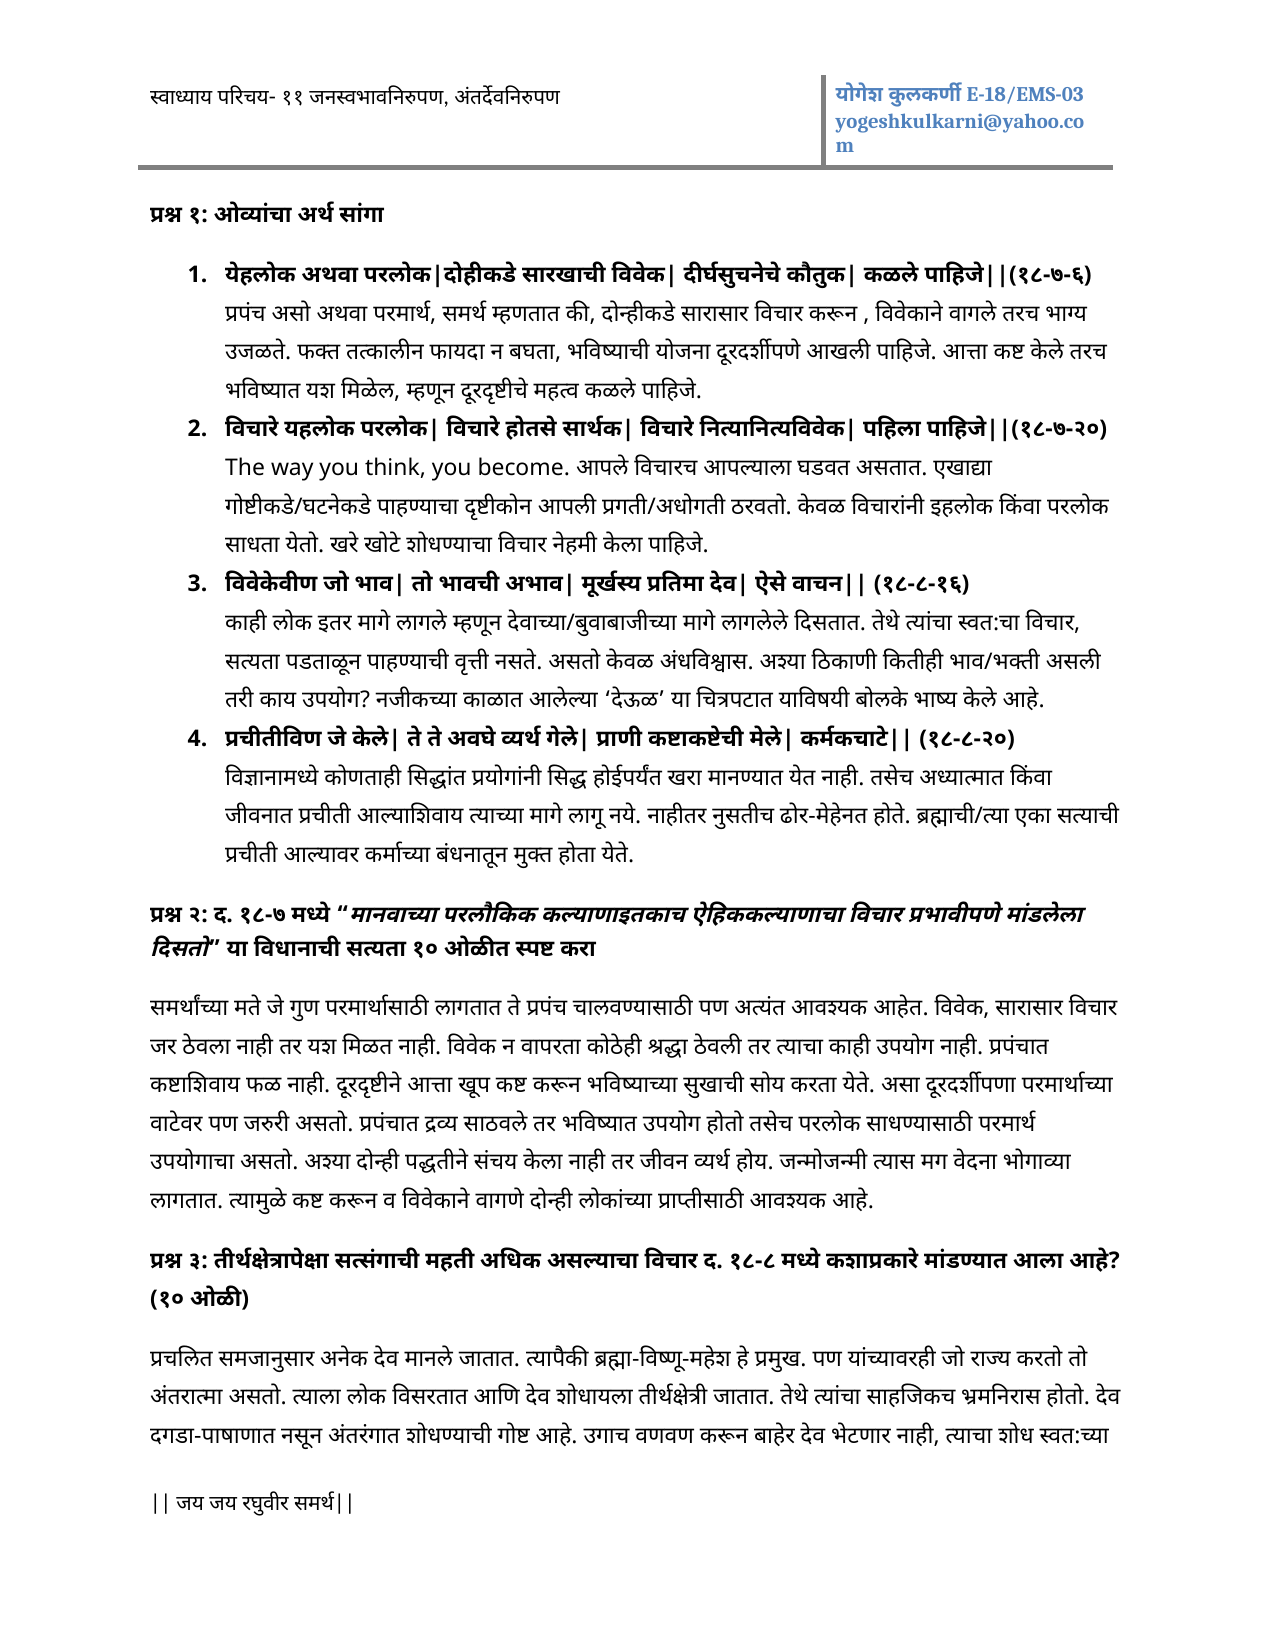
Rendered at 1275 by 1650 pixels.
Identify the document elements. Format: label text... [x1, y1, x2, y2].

list The way you think, you become. आपले विचारच आपल्याला घडवत असतात. एखाद्या गोष्टीकडे/घटनेकडे पाहण्याचा दृष्टीकोन आपली प्रगती/अधोगती ठरवतो. केवळ विचारांनी इहलोक किंवा परलोक साधता येतो. खरे खोटे शोधण्याचा विचार नेहमी केला पाहिजे. [225, 451, 1125, 562]
list प्रचीतीविण जे केले| ते ते अवघे व्यर्थ गेले| प्राणी कष्टाकष्टेची मेले| कर्मकचाटे|| (१८-८-२०) [187, 722, 1125, 756]
list प्रपंच असो अथवा परमार्थ, समर्थ म्हणतात की, दोन्हीकडे सारासार विचार करून , विवेकाने वागले तरच भाग्य उजळते. फक्त तत्कालीन फायदा न बघता, भविष्याची योजना दूरदर्शीपणे आखली पाहिजे. आत्ता कष्ट केले तरच भविष्यात यश मिळेल, म्हणून दूरदृष्टीचे महत्व कळले पाहिजे. [225, 296, 1125, 407]
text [150, 1342, 1125, 1453]
list काही लोक इतर मागे लागले म्हणून देवाच्या/बुवाबाजीच्या मागे लागलेले दिसतात. तेथे त्यांचा स्वत:चा विचार, सत्यता पडताळून पाहण्याची वृत्ती नसते. असतो केवळ अंधविश्वास. अश्या ठिकाणी कितीही भाव/भक्ती असली तरी काय उपयोग? नजीकच्या काळात आलेल्या ‘देऊळ’ या चित्रपटात याविषयी बोलके भाष्य केले आहे. [225, 606, 1125, 717]
list विवेकेवीण जो भाव| तो भावची अभाव| मूर्खस्य प्रतिमा देव| ऐसे वाचन|| (१८-८-१६) [187, 567, 1125, 601]
list येहलोक अथवा परलोक|दोहीकडे सारखाची विवेक| दीर्घसुचनेचे कौतुक| कळले पाहिजे||(१८-७-६) [187, 258, 1125, 291]
list विचारे यहलोक परलोक| विचारे होतसे सार्थक| विचारे नित्यानित्यविवेक| पहिला पाहिजे||(१८-७-२०) [187, 412, 1125, 446]
list विज्ञानामध्ये कोणताही सिद्धांत प्रयोगांनी सिद्ध होईपर्यंत खरा मानण्यात येत नाही. तसेच अध्यात्मात किंवा जीवनात प्रचीती आल्याशिवाय त्याच्या मागे लागू नये. नाहीतर नुसतीच ढोर-मेहेनत होते. ब्रह्माची/त्या एका सत्याची प्रचीती आल्यावर कर्माच्या बंधनातून मुक्त होता येते. [225, 761, 1125, 872]
text समर्थांच्या मते जे गुण परमार्थासाठी लागतात ते प्रपंच चालवण्यासाठी पण अत्यंत आवश्यक आहेत. विवेक, सारासार विचार जर ठेवला नाही तर यश मिळत नाही. विवेक न वापरता कोठेही श्रद्धा ठेवली तर त्याचा काही उपयोग नाही. प्रपंचात कष्टाशिवाय फळ नाही. दूरदृष्टीने आत्ता खूप कष्ट करून भविष्याच्या सुखाची सोय करता येते. असा दूरदर्शीपणा परमार्थाच्या वाटेवर पण जरुरी असतो. प्रपंचात द्रव्य साठवले तर भविष्यात उपयोग होतो तसेच परलोक साधण्यासाठी परमार्थ उपयोगाचा असतो. अश्या दोन्ही पद्धतीने संचय केला नाही तर जीवन व्यर्थ होय. जन्मोजन्मी त्यास मग वेदना भोगाव्या लागतात. त्यामुळे कष्ट करून व विवेकाने वागणे दोन्ही लोकांच्या प्राप्तीसाठी आवश्यक आहे. [150, 991, 1125, 1218]
text प्रश्न १: ओव्यांचा अर्थ सांगा [150, 198, 1125, 232]
text प्रश्न २: द. १८-७ मध्ये “मानवाच्या परलौकिक कल्याणाइतकाच ऐहिककल्याणाचा विचार प्रभावीपणे मांडलेला दिसतो” या विधानाची सत्यता १० ओळीत स्पष्ट करा [150, 898, 1125, 966]
text प्रश्न ३: तीर्थक्षेत्रापेक्षा सत्संगाची महती अधिक असल्याचा विचार द. १८-८ मध्ये कशाप्रकारे मांडण्यात आला आहे? (१० ओळी) [150, 1243, 1125, 1316]
